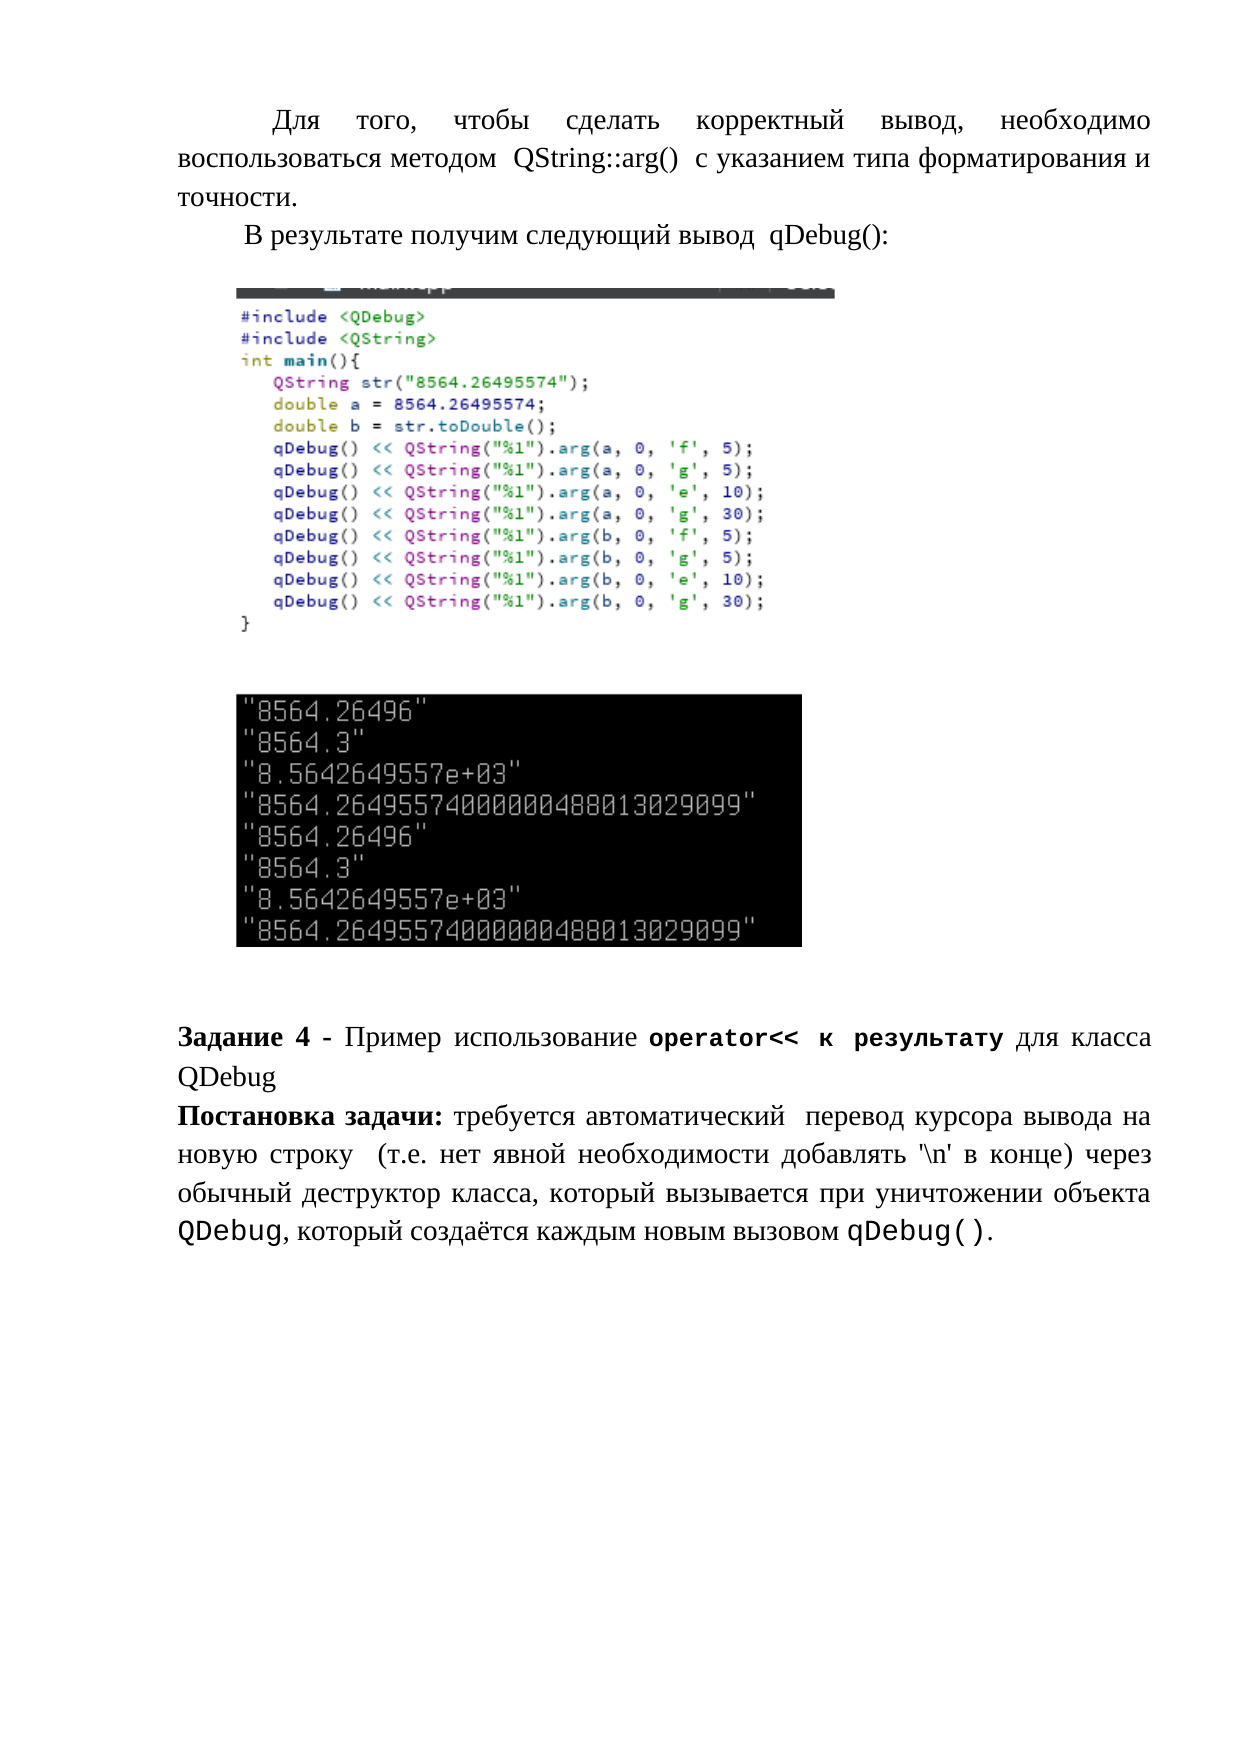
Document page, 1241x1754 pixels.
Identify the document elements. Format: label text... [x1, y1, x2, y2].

text Постановка задачи: требуется автоматический перевод курсора вывода на новую строку (т.е. нет явной необходимости добавлять '\n' в конце) через обычный деструктор класса, который вызывается при уничтожении объекта QDebug, который создаётся каждым новым вызовом qDebug(). [177, 1098, 1152, 1249]
text Задание 4 - Пример использование operator<< к результату для класса QDebug [177, 1019, 1152, 1093]
picture [236, 693, 802, 947]
text Для того, чтобы сделать корректный вывод, необходимо воспользоваться методом QString::arg() с указанием типа форматирования и точности. [177, 102, 1152, 212]
picture [236, 288, 835, 657]
text В результате получим следующий вывод qDebug(): [177, 217, 1152, 251]
